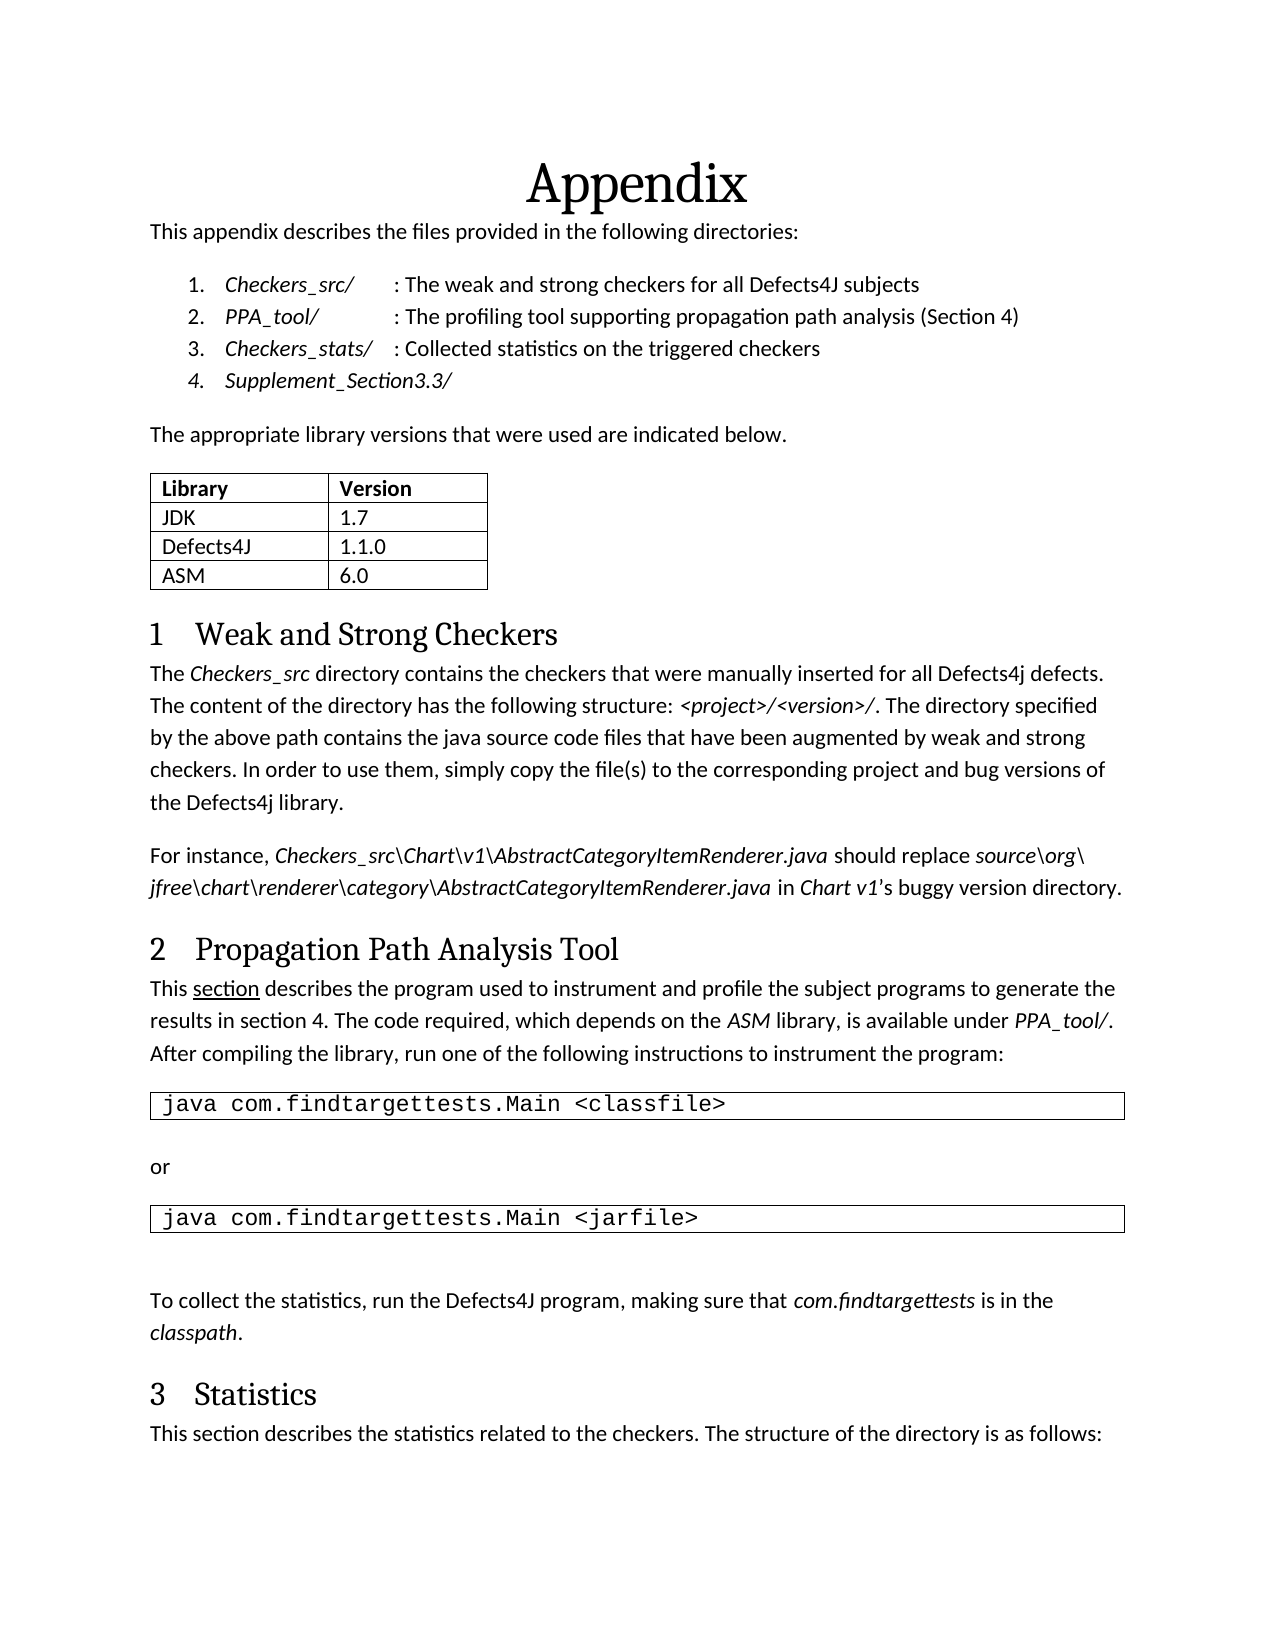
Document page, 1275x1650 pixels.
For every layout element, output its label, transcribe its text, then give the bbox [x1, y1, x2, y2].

text For instance, Checkers_src\Chart\v1\AbstractCategoryItemRenderer.java should replace source\org\jfree\chart\renderer\category\AbstractCategoryItemRenderer.java in Chart v1’s buggy version directory. [150, 841, 1125, 901]
title Appendix [150, 150, 1125, 217]
table_header java com.findtargettests.Main <classfile> [151, 1093, 1124, 1119]
text or [150, 1120, 1125, 1180]
text This section describes the statistics related to the checkers. The structure of the directory is as follows: [150, 1419, 1125, 1447]
table_cell ASM [151, 561, 328, 589]
table_cell Defects4J [151, 532, 328, 560]
text This section describes the program used to instrument and profile the subject programs to generate the results in section 4. The code required, which depends on the ASM library, is available under PPA_tool/. After compiling the library, run one of the following instructions to instrument the program: [150, 974, 1125, 1067]
table_header Version [329, 474, 487, 502]
table_cell 1.7 [329, 503, 487, 531]
list Supplement_Section3.3/ [187, 367, 1125, 395]
text To collect the statistics, run the Defects4J program, making sure that com.findtargettests is in the classpath. [150, 1286, 1125, 1346]
table_header Library [151, 474, 328, 502]
text This appendix describes the files provided in the following directories: [150, 217, 1125, 245]
list Checkers_stats/ : Collected statistics on the triggered checkers [187, 334, 1125, 362]
text The Checkers_src directory contains the checkers that were manually inserted for all Defects4j defects. The content of the directory has the following structure: <project>/<version>/. The directory specified by the above path contains the java source code files that have been augmented by weak and strong checkers. In order to use them, simply copy the file(s) to the corresponding project and bug versions of the Defects4j library. [150, 659, 1125, 816]
table_cell JDK [151, 503, 328, 531]
text The appropriate library versions that were used are indicated below. [150, 420, 1125, 448]
table_cell 1.1.0 [329, 532, 487, 560]
subtitle Statistics [150, 1375, 1125, 1414]
table_header java com.findtargettests.Main <jarfile> [151, 1206, 1124, 1232]
table_cell 6.0 [329, 561, 487, 589]
list PPA_tool/ : The profiling tool supporting propagation path analysis (Section 4) [187, 302, 1125, 330]
subtitle Weak and Strong Checkers [150, 615, 1125, 653]
subtitle Propagation Path Analysis Tool [150, 930, 1125, 968]
list Checkers_src/ : The weak and strong checkers for all Defects4J subjects [187, 270, 1125, 298]
